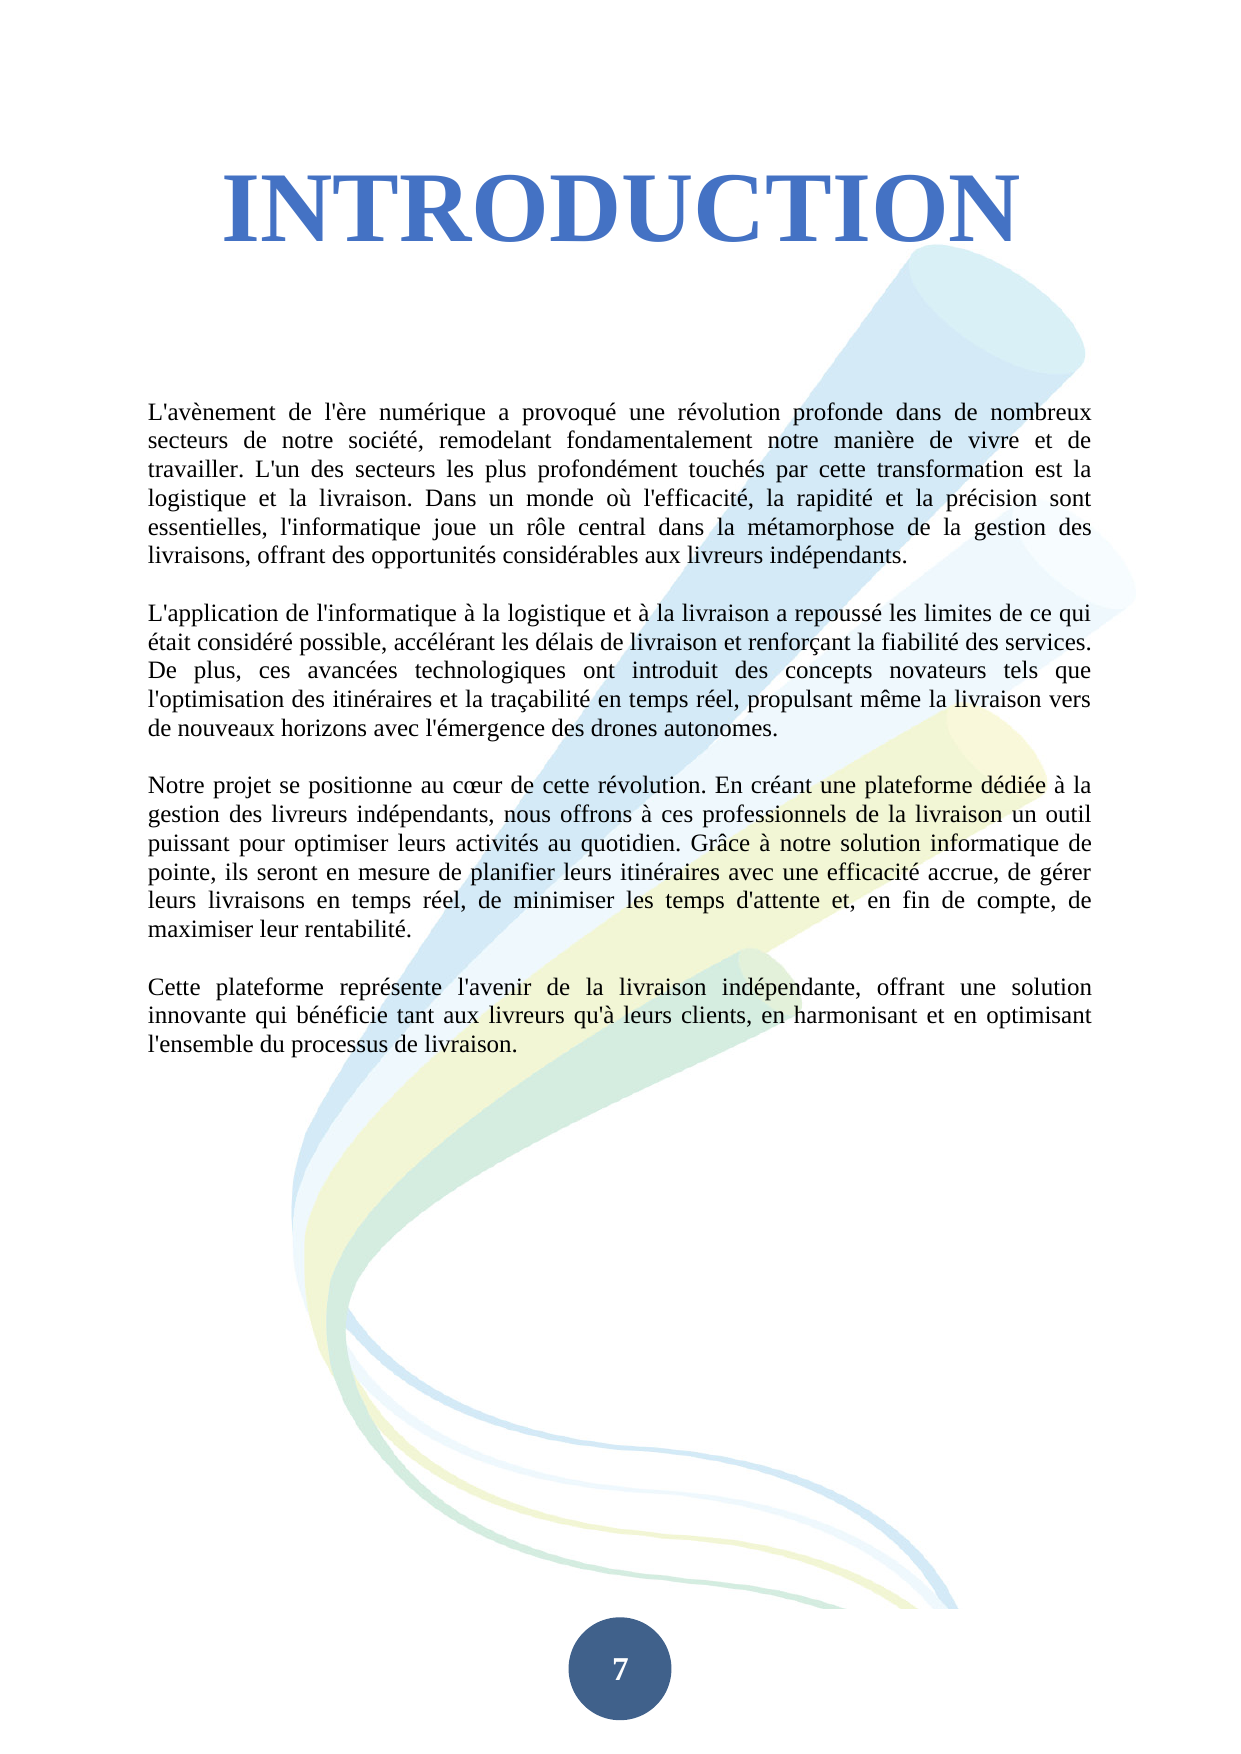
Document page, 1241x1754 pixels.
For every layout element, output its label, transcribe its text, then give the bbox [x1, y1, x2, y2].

text Cette plateforme représente l'avenir de la livraison indépendante, offrant une solution innovante qui bénéficie tant aux livreurs qu'à leurs clients, en harmonisant et en optimisant l'ensemble du processus de livraison. [148, 972, 1093, 1058]
text INTRODUCTION [148, 148, 1093, 263]
text Notre projet se positionne au cœur de cette révolution. En créant une plateforme dédiée à la gestion des livreurs indépendants, nous offrons à ces professionnels de la livraison un outil puissant pour optimiser leurs activités au quotidien. Grâce à notre solution informatique de pointe, ils seront en mesure de planifier leurs itinéraires avec une efficacité accrue, de gérer leurs livraisons en temps réel, de minimiser les temps d'attente et, en fin de compte, de maximiser leur rentabilité. [148, 770, 1093, 943]
text L'avènement de l'ère numérique a provoqué une révolution profonde dans de nombreux secteurs de notre société, remodelant fondamentalement notre manière de vivre et de travailler. L'un des secteurs les plus profondément touchés par cette transformation est la logistique et la livraison. Dans un monde où l'efficacité, la rapidité et la précision sont essentielles, l'informatique joue un rôle central dans la métamorphose de la gestion des livraisons, offrant des opportunités considérables aux livreurs indépendants. [148, 397, 1093, 569]
picture [90, 150, 1239, 1609]
text L'application de l'informatique à la logistique et à la livraison a repoussé les limites de ce qui était considéré possible, accélérant les délais de livraison et renforçant la fiabilité des services. De plus, ces avancées technologiques ont introduit des concepts novateurs tels que l'optimisation des itinéraires et la traçabilité en temps réel, propulsant même la livraison vers de nouveaux horizons avec l'émergence des drones autonomes. [148, 598, 1093, 742]
